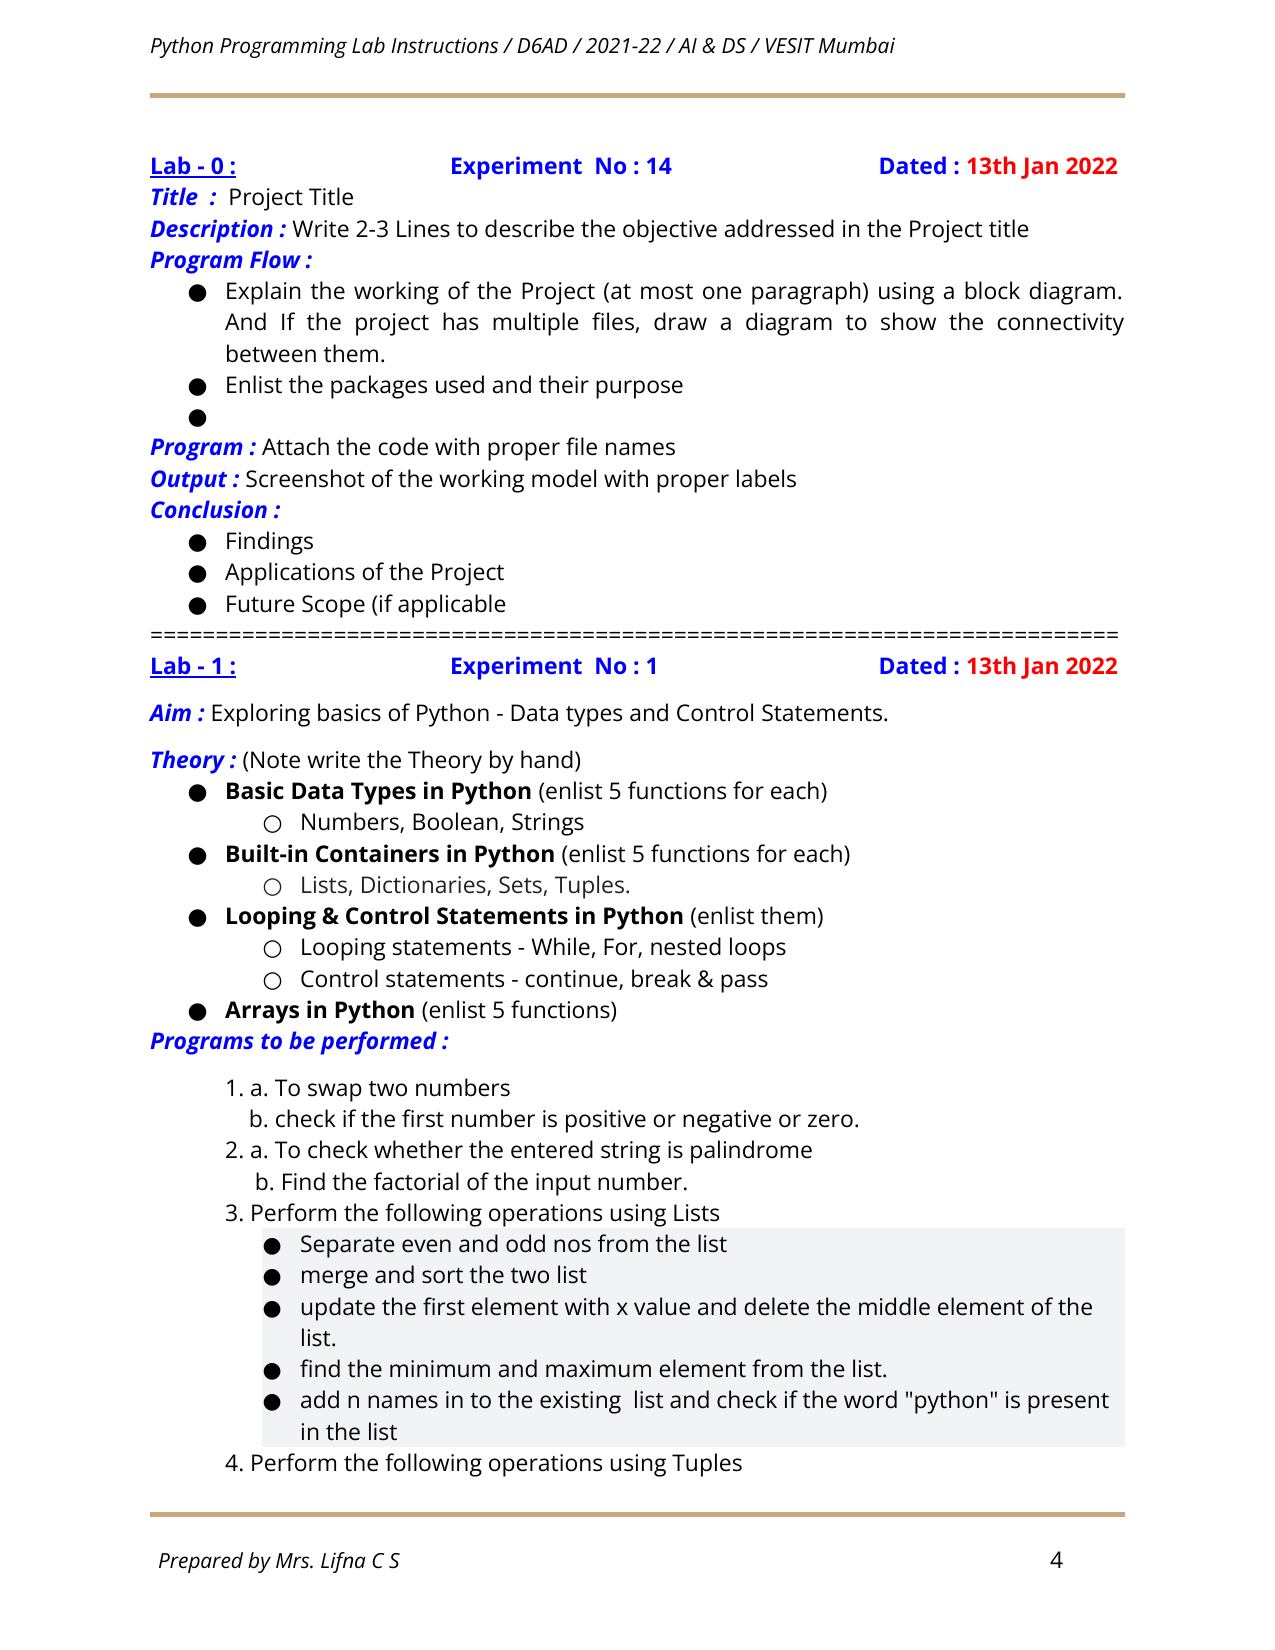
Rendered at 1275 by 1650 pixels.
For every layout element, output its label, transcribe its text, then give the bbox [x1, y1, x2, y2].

list Control statements - continue, break & pass [262, 962, 1125, 994]
text b. check if the first number is positive or negative or zero. [225, 1103, 1125, 1134]
list Separate even and odd nos from the list [262, 1228, 1125, 1259]
list Basic Data Types in Python (enlist 5 functions for each) [187, 775, 1125, 806]
list Lists, Dictionaries, Sets, Tuples. [262, 869, 1125, 900]
text Output : Screenshot of the working model with proper labels [150, 462, 1125, 494]
text 3. Perform the following operations using Lists [225, 1197, 1125, 1228]
list Built-in Containers in Python (enlist 5 functions for each) [187, 837, 1125, 869]
list Findings [187, 525, 1125, 556]
list Numbers, Boolean, Strings [262, 806, 1125, 837]
text 1. a. To swap two numbers [225, 1072, 1125, 1103]
text Lab - 0 : Experiment No : 14 Dated : 13th Jan 2022 [150, 150, 1125, 181]
list Enlist the packages used and their purpose [187, 369, 1125, 400]
picture [150, 93, 1125, 98]
text 2. a. To check whether the entered string is palindrome [225, 1134, 1125, 1166]
text Theory : (Note write the Theory by hand) [150, 744, 1125, 775]
list add n names in to the existing list and check if the word "python" is present in the list [262, 1384, 1125, 1447]
picture [150, 1512, 1125, 1517]
list Looping statements - While, For, nested loops [262, 931, 1125, 962]
list Future Scope (if applicable [187, 587, 1125, 619]
text b. Find the factorial of the input number. [225, 1166, 1125, 1197]
list Explain the working of the Project (at most one paragraph) using a block diagram. And If the project has multiple files, draw a diagram to show the connectivity between them. [187, 275, 1125, 369]
list update the first element with x value and delete the middle element of the list. [262, 1291, 1125, 1353]
text Aim : Exploring basics of Python - Data types and Control Statements. [150, 697, 1125, 728]
text Description : Write 2-3 Lines to describe the objective addressed in the Project title [150, 212, 1125, 244]
list Applications of the Project [187, 556, 1125, 587]
list Arrays in Python (enlist 5 functions) [187, 994, 1125, 1025]
text Program Flow : [150, 244, 1125, 275]
text Conclusion : [150, 494, 1125, 525]
text Title : Project Title [150, 181, 1125, 212]
text Program : Attach the code with proper file names [150, 431, 1125, 462]
list find the minimum and maximum element from the list. [262, 1353, 1125, 1384]
text Programs to be performed : [150, 1025, 1125, 1056]
list merge and sort the two list [262, 1259, 1125, 1291]
text 4. Perform the following operations using Tuples [225, 1447, 1125, 1478]
list Looping & Control Statements in Python (enlist them) [187, 900, 1125, 931]
text Lab - 1 : Experiment No : 1 Dated : 13th Jan 2022 [150, 650, 1125, 681]
